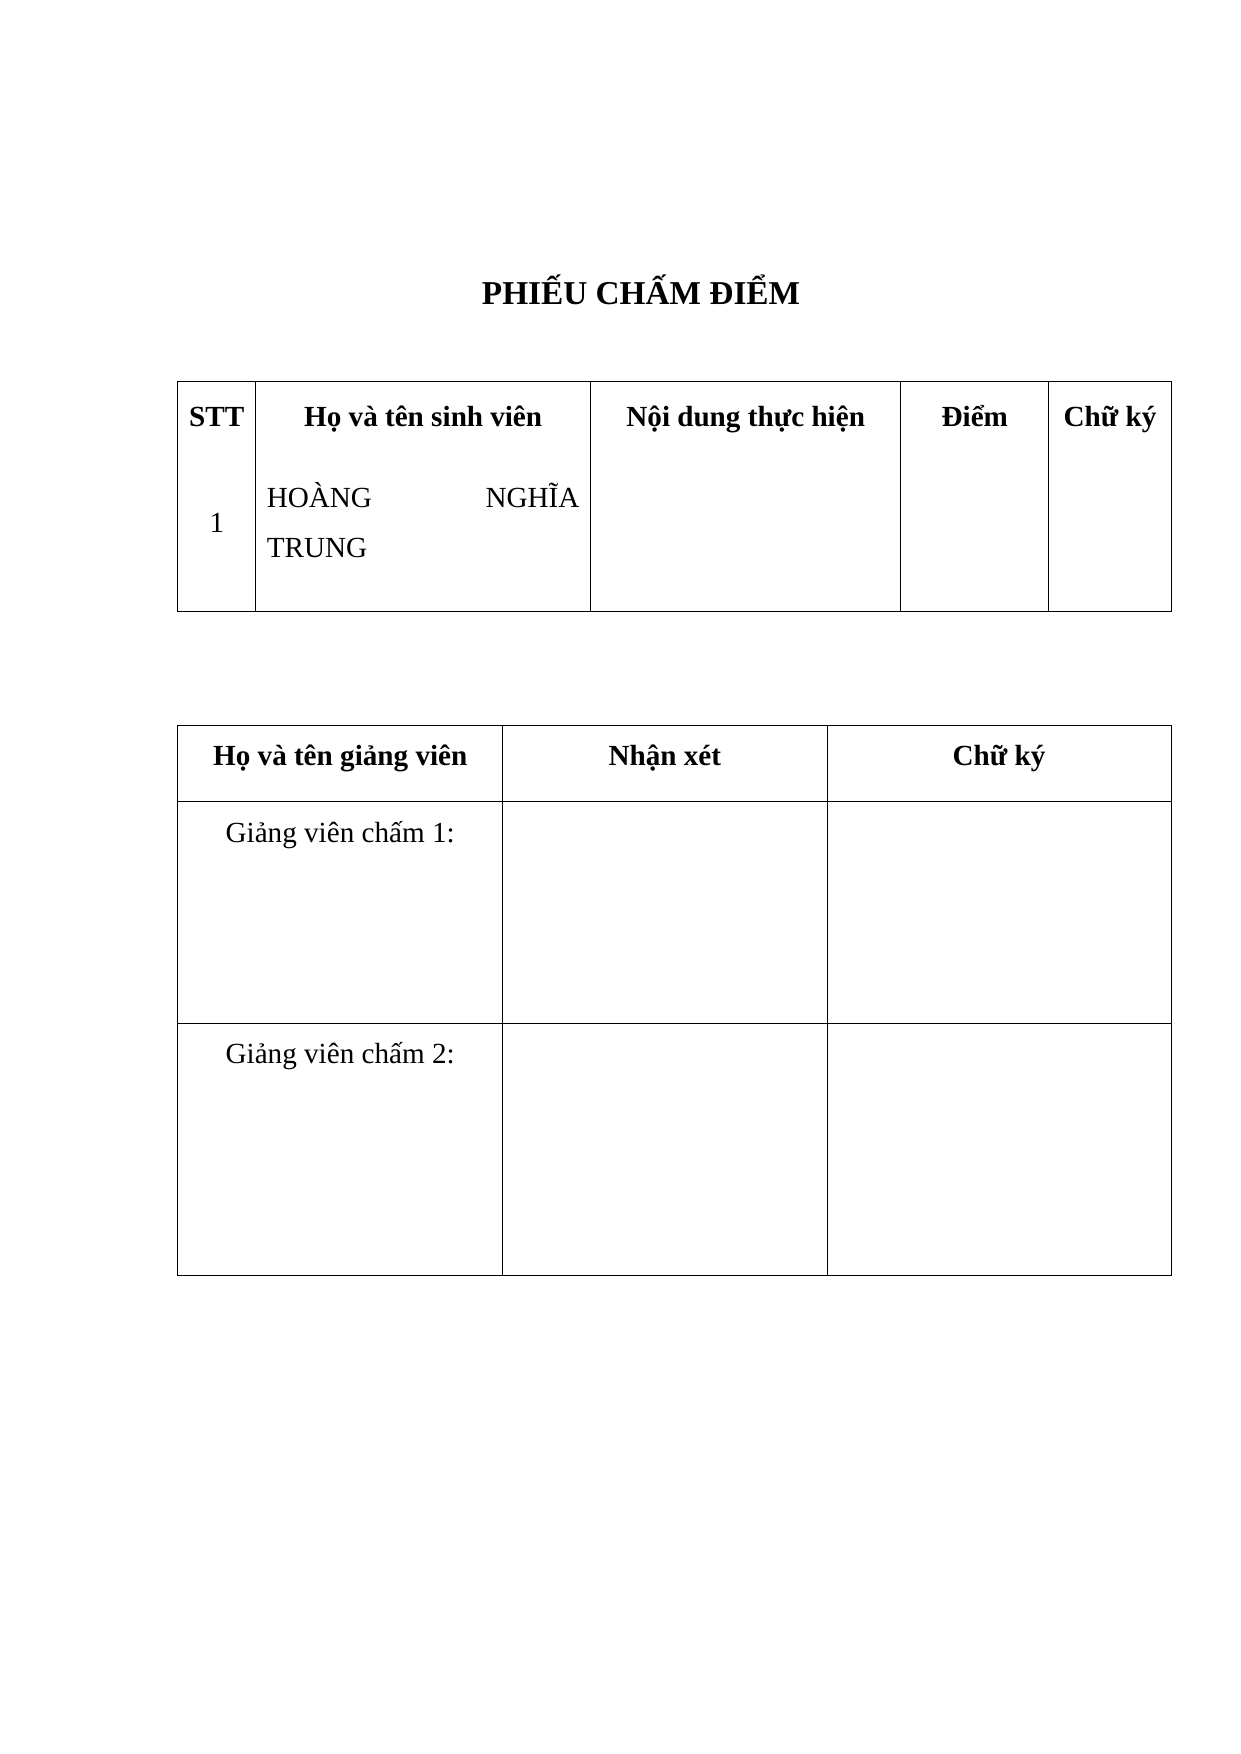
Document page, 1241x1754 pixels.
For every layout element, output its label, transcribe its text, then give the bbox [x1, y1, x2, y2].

table_header Họ và tên sinh viên [256, 382, 590, 449]
table_header Nội dung thực hiện [591, 382, 900, 449]
text PHIẾU CHẤM ĐIỂM [177, 273, 1104, 312]
table_cell [828, 1024, 1171, 1275]
table_header Chữ ký [828, 726, 1171, 801]
table_cell [901, 449, 1048, 611]
table_cell [503, 1024, 827, 1275]
table_cell HOÀNG NGHĨA TRUNG [256, 449, 590, 611]
table_cell [503, 802, 827, 1023]
table_header Họ và tên giảng viên [178, 726, 502, 801]
table_cell [591, 449, 900, 611]
table_cell 1 [178, 449, 255, 611]
table_header Điểm [901, 382, 1048, 449]
table_cell Giảng viên chấm 1: [178, 802, 502, 1023]
table_cell [828, 802, 1171, 1023]
table_cell Giảng viên chấm 2: [178, 1024, 502, 1275]
table_header STT [178, 382, 255, 449]
table_cell [1049, 449, 1171, 611]
table_header Nhận xét [503, 726, 827, 801]
table_header Chữ ký [1049, 382, 1171, 449]
